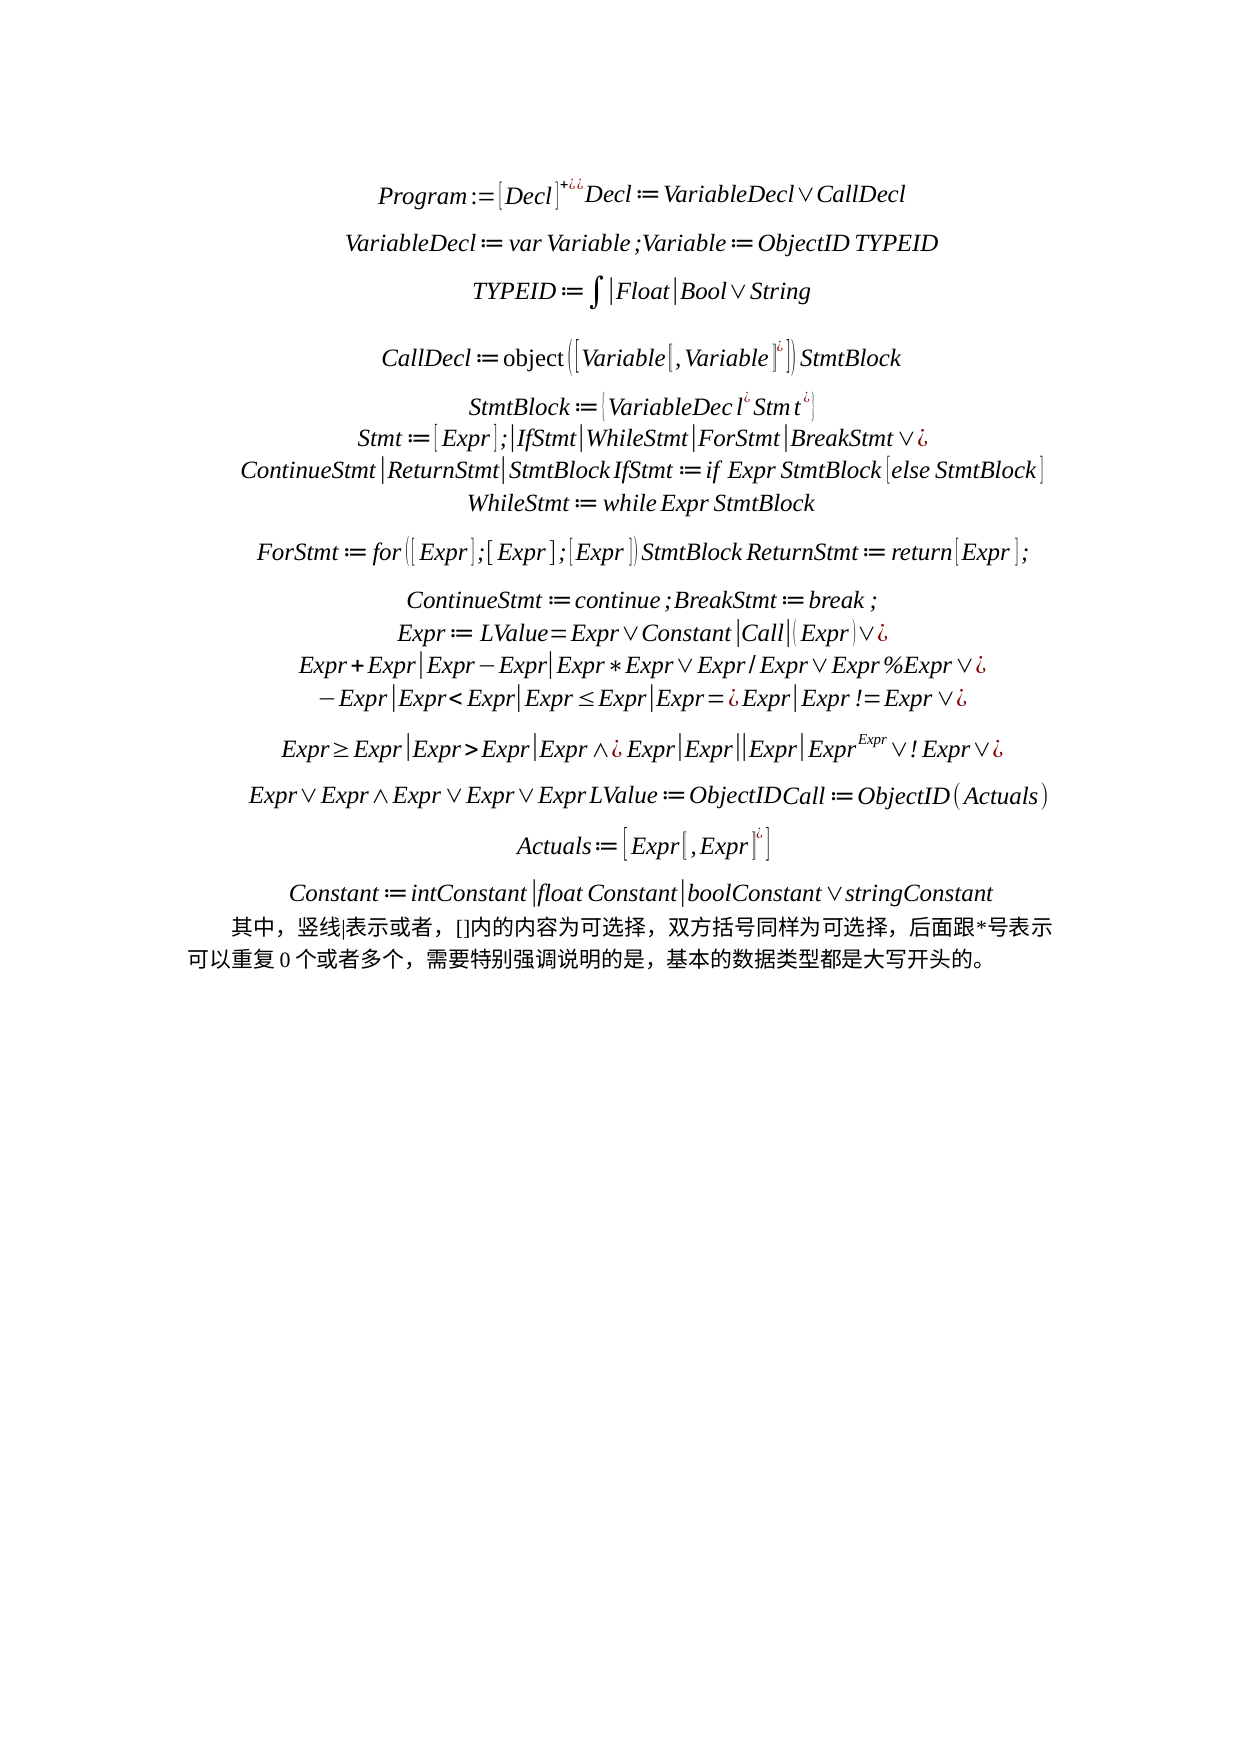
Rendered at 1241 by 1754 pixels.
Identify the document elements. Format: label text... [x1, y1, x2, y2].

text 其中，竖线|表示或者，[]内的内容为可选择，双方括号同样为可选择，后面跟*号表示可以重复0个或者多个，需要特别强调说明的是，基本的数据类型都是大写开头的。 [187, 909, 1053, 974]
